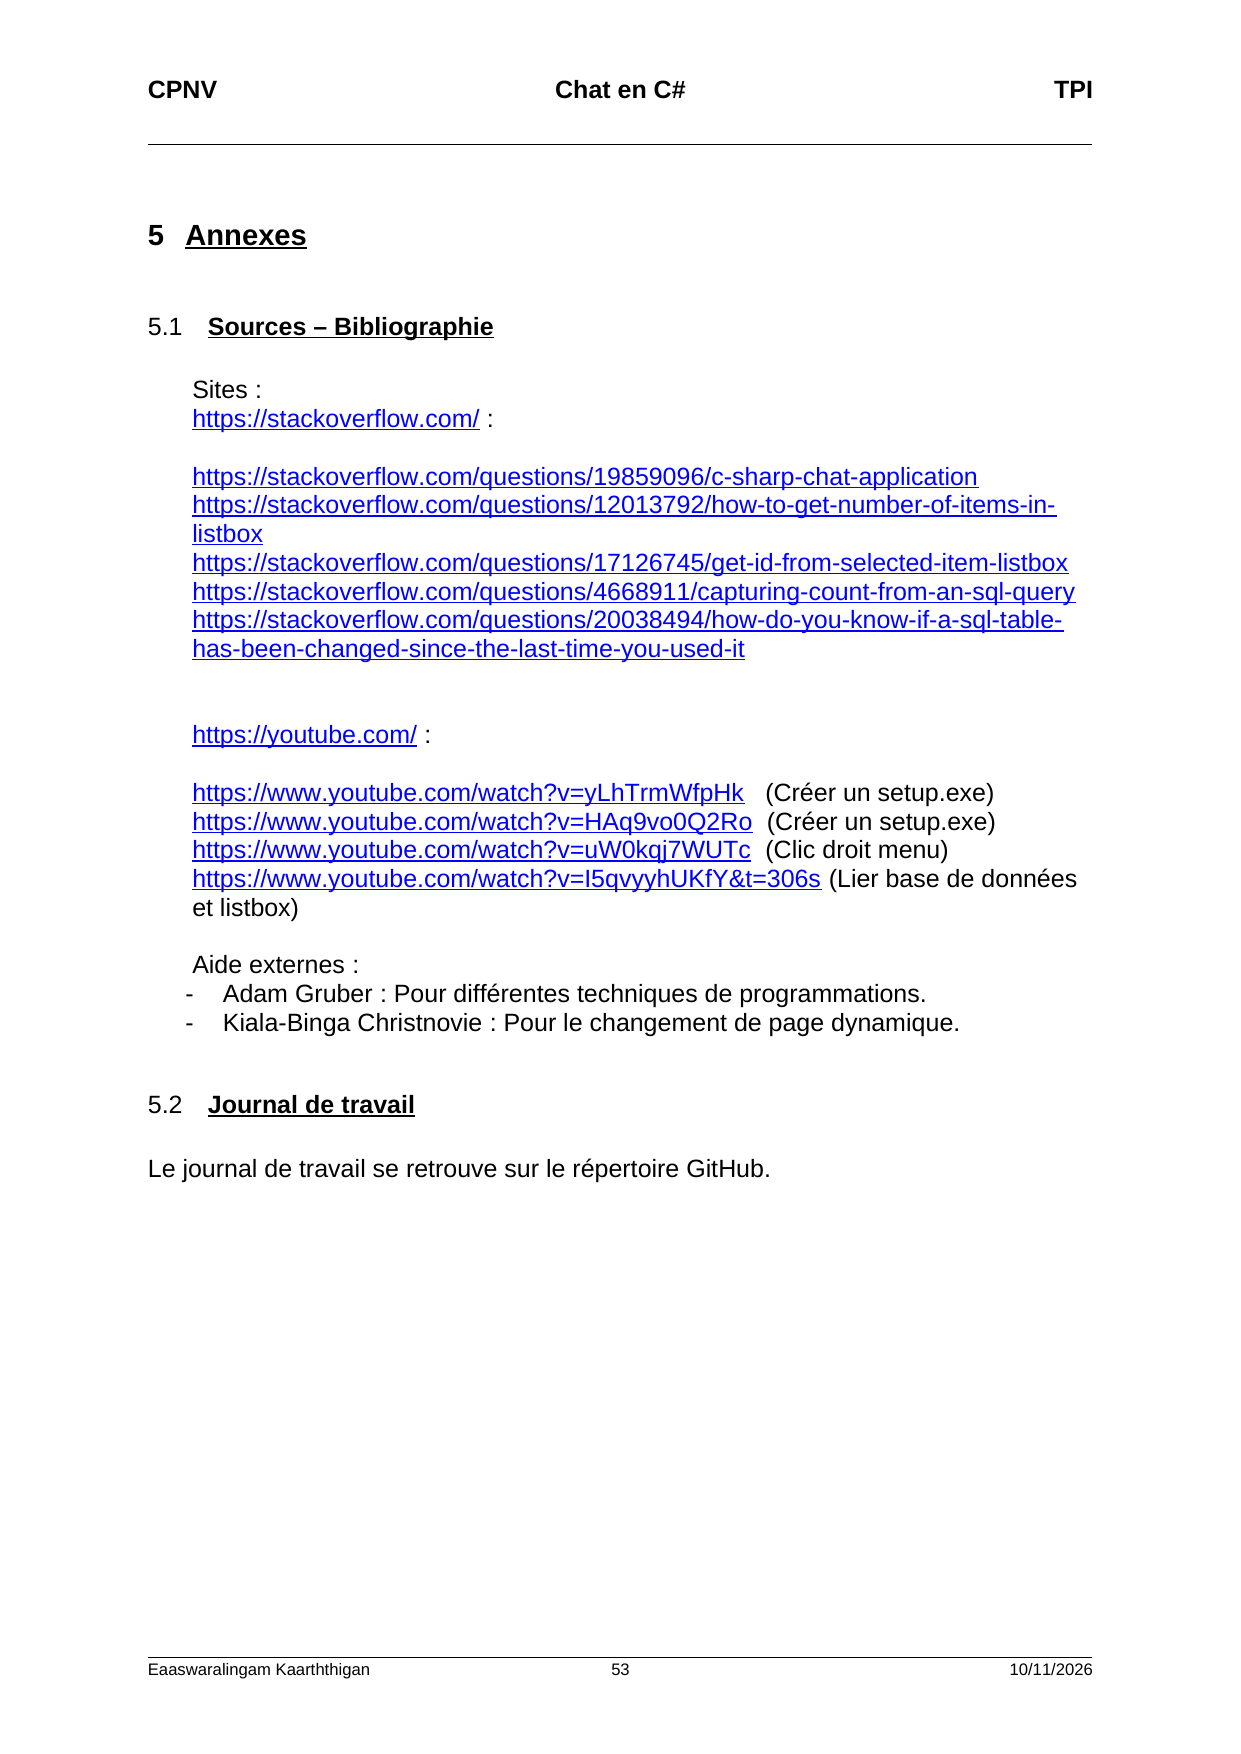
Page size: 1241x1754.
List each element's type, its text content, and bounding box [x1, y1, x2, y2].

list Kiala-Binga Christnovie : Pour le changement de page dynamique. [185, 1008, 1092, 1037]
text https://www.youtube.com/watch?v=uW0kqj7WUTc (Clic droit menu) [192, 836, 1092, 864]
text https://stackoverflow.com/questions/19859096/c-sharp-chat-application [192, 462, 1092, 491]
text https://stackoverflow.com/questions/12013792/how-to-get-number-of-items-in-listbox [192, 491, 1092, 548]
text Sites : [192, 376, 1092, 404]
text https://www.youtube.com/watch?v=yLhTrmWfpHk (Créer un setup.exe) [192, 778, 1092, 807]
text Aide externes : [192, 951, 1092, 979]
text https://www.youtube.com/watch?v=HAq9vo0Q2Ro (Créer un setup.exe) [192, 807, 1092, 836]
subtitle Annexes [148, 218, 1092, 252]
text https://stackoverflow.com/questions/17126745/get-id-from-selected-item-listbox [192, 548, 1092, 577]
text https://stackoverflow.com/questions/4668911/capturing-count-from-an-sql-query [192, 577, 1092, 606]
text https://stackoverflow.com/questions/20038494/how-do-you-know-if-a-sql-table-has-been-changed-since-the-last-time-you-used-it [192, 606, 1092, 663]
subtitle Journal de travail [148, 1091, 1092, 1119]
text https://www.youtube.com/watch?v=I5qvyyhUKfY&t=306s (Lier base de données et listbox) [192, 864, 1092, 922]
subtitle Sources – Bibliographie [148, 312, 1092, 341]
text https://stackoverflow.com/ : [192, 404, 1092, 433]
list Adam Gruber : Pour différentes techniques de programmations. [185, 979, 1092, 1008]
text https://youtube.com/ : [192, 721, 1092, 749]
text Le journal de travail se retrouve sur le répertoire GitHub. [148, 1154, 1092, 1183]
